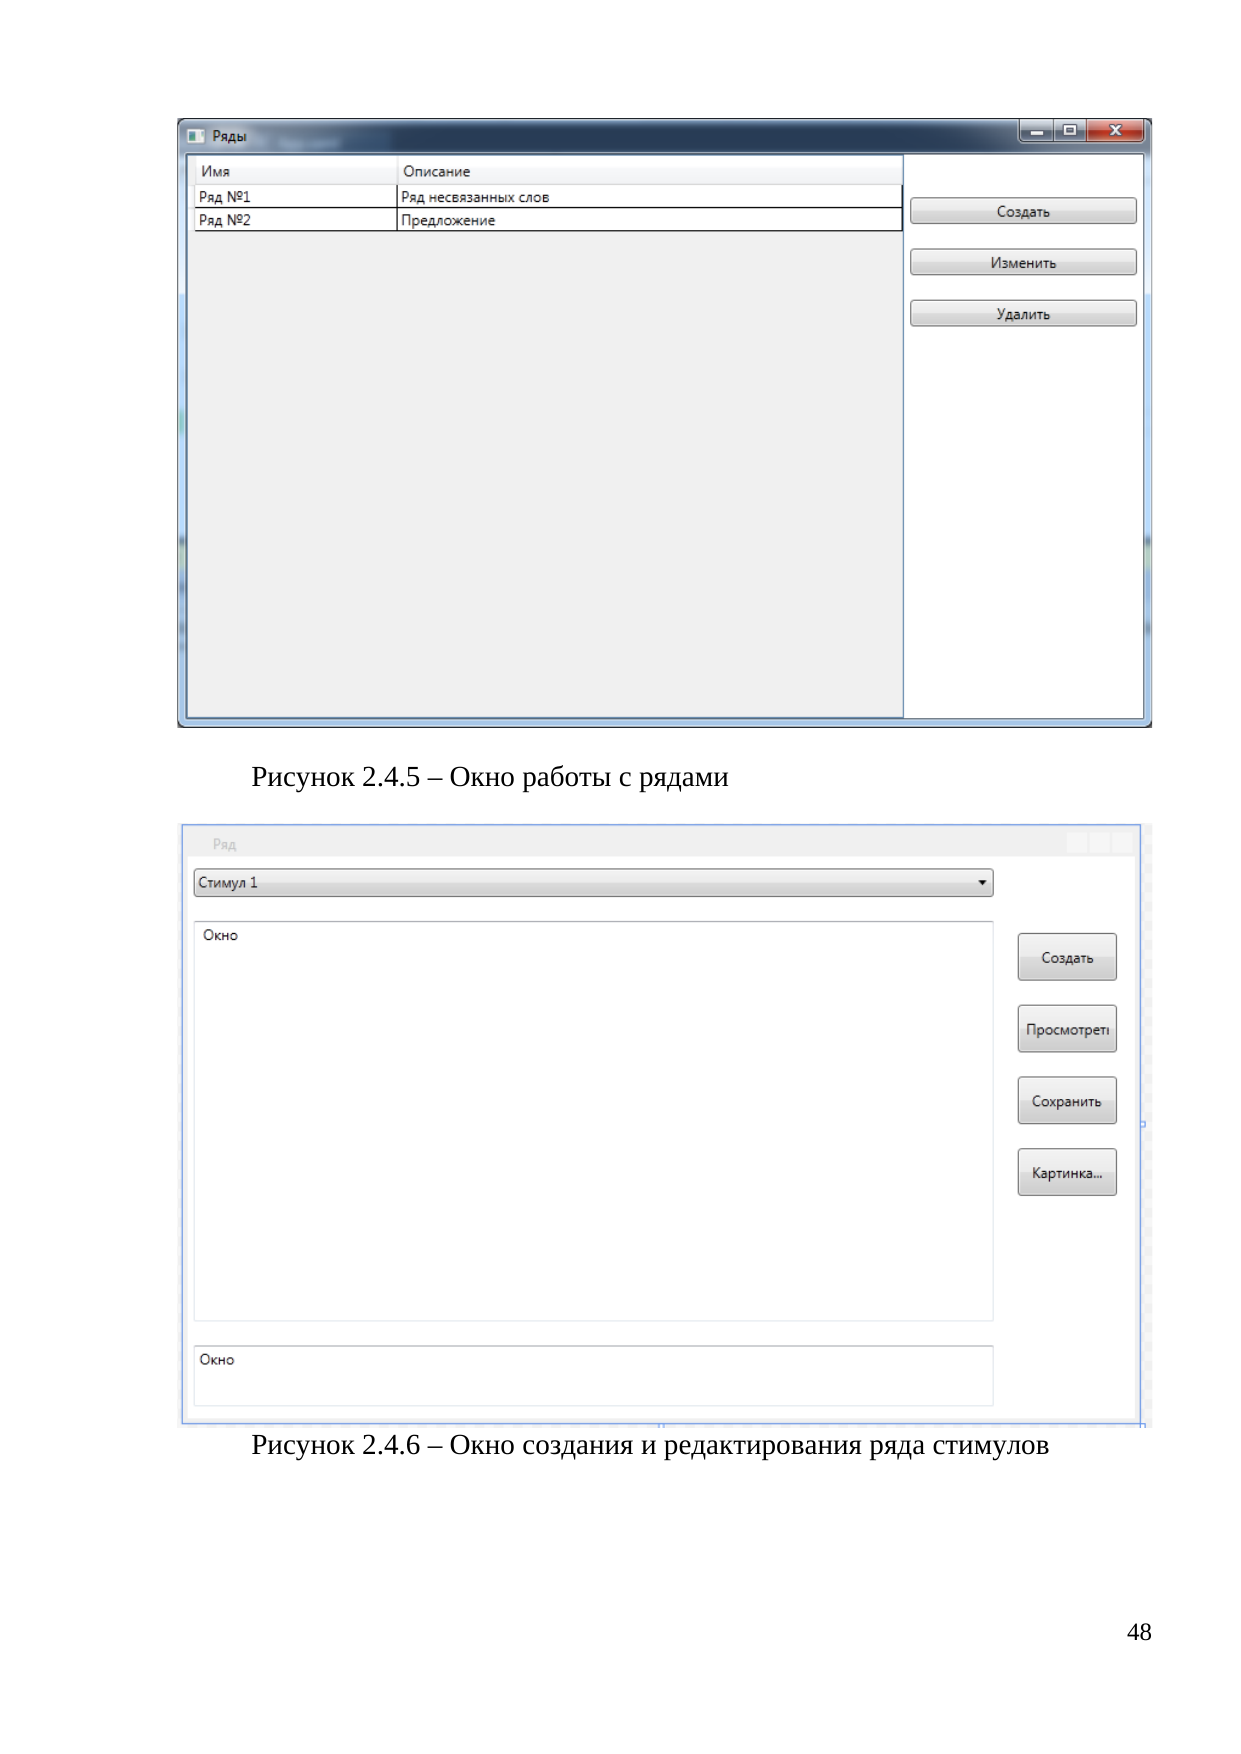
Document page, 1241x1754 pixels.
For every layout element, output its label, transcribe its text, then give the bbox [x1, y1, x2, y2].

picture [177, 118, 1153, 728]
picture [177, 823, 1153, 1428]
text Рисунок 2.4.5 – Окно работы с рядами [177, 759, 1152, 792]
text Рисунок 2.4.6 – Окно создания и редактирования ряда стимулов [177, 1428, 1152, 1461]
